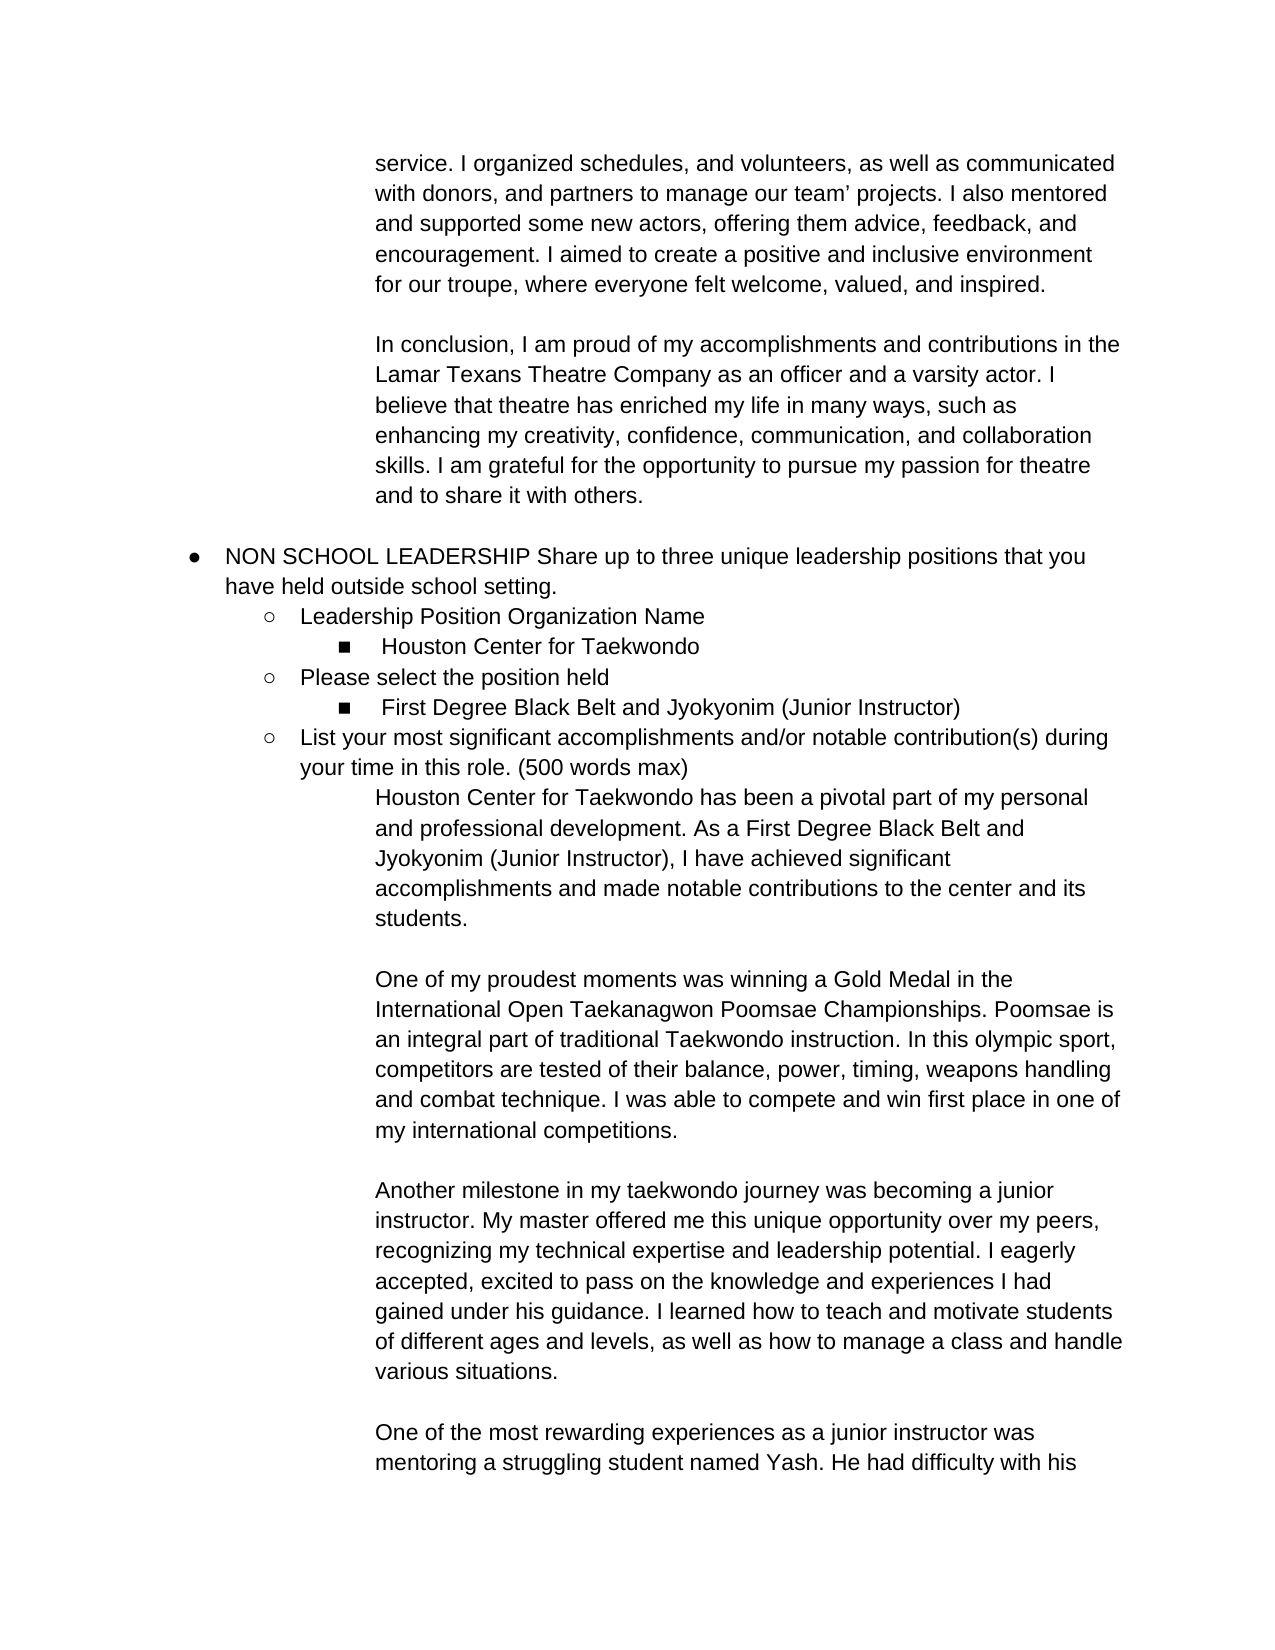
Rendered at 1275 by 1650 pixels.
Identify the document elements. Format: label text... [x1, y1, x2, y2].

text One of my proudest moments was winning a Gold Medal in the International Open Taekanagwon Poomsae Championships. Poomsae is an integral part of traditional Taekwondo instruction. In this olympic sport, competitors are tested of their balance, power, timing, weapons handling and combat technique. I was able to compete and win first place in one of my international competitions. [375, 966, 1125, 1143]
text Houston Center for Taekwondo has been a pivotal part of my personal and professional development. As a First Degree Black Belt and Jyokyonim (Junior Instructor), I have achieved significant accomplishments and made notable contributions to the center and its students. [375, 784, 1125, 932]
list NON SCHOOL LEADERSHIP Share up to three unique leadership positions that you have held outside school setting. [187, 543, 1125, 599]
list First Degree Black Belt and Jyokyonim (Junior Instructor) [337, 694, 1125, 720]
list List your most significant accomplishments and/or notable contribution(s) during your time in this role. (500 words max) [262, 724, 1125, 781]
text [375, 150, 1125, 297]
text Another milestone in my taekwondo journey was becoming a junior instructor. My master offered me this unique opportunity over my peers, recognizing my technical expertise and leadership potential. I eagerly accepted, excited to pass on the knowledge and experiences I had gained under his guidance. I learned how to teach and motivate students of different ages and levels, as well as how to manage a class and handle various situations. [375, 1177, 1125, 1385]
list Houston Center for Taekwondo [337, 633, 1125, 660]
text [375, 1419, 1125, 1475]
text In conclusion, I am proud of my accomplishments and contributions in the Lamar Texans Theatre Company as an officer and a varsity actor. I believe that theatre has enriched my life in many ways, such as enhancing my creativity, confidence, communication, and collaboration skills. I am grateful for the opportunity to pursue my passion for theatre and to share it with others. [375, 331, 1125, 509]
list Please select the position held [262, 663, 1125, 690]
list Leadership Position Organization Name [262, 603, 1125, 629]
